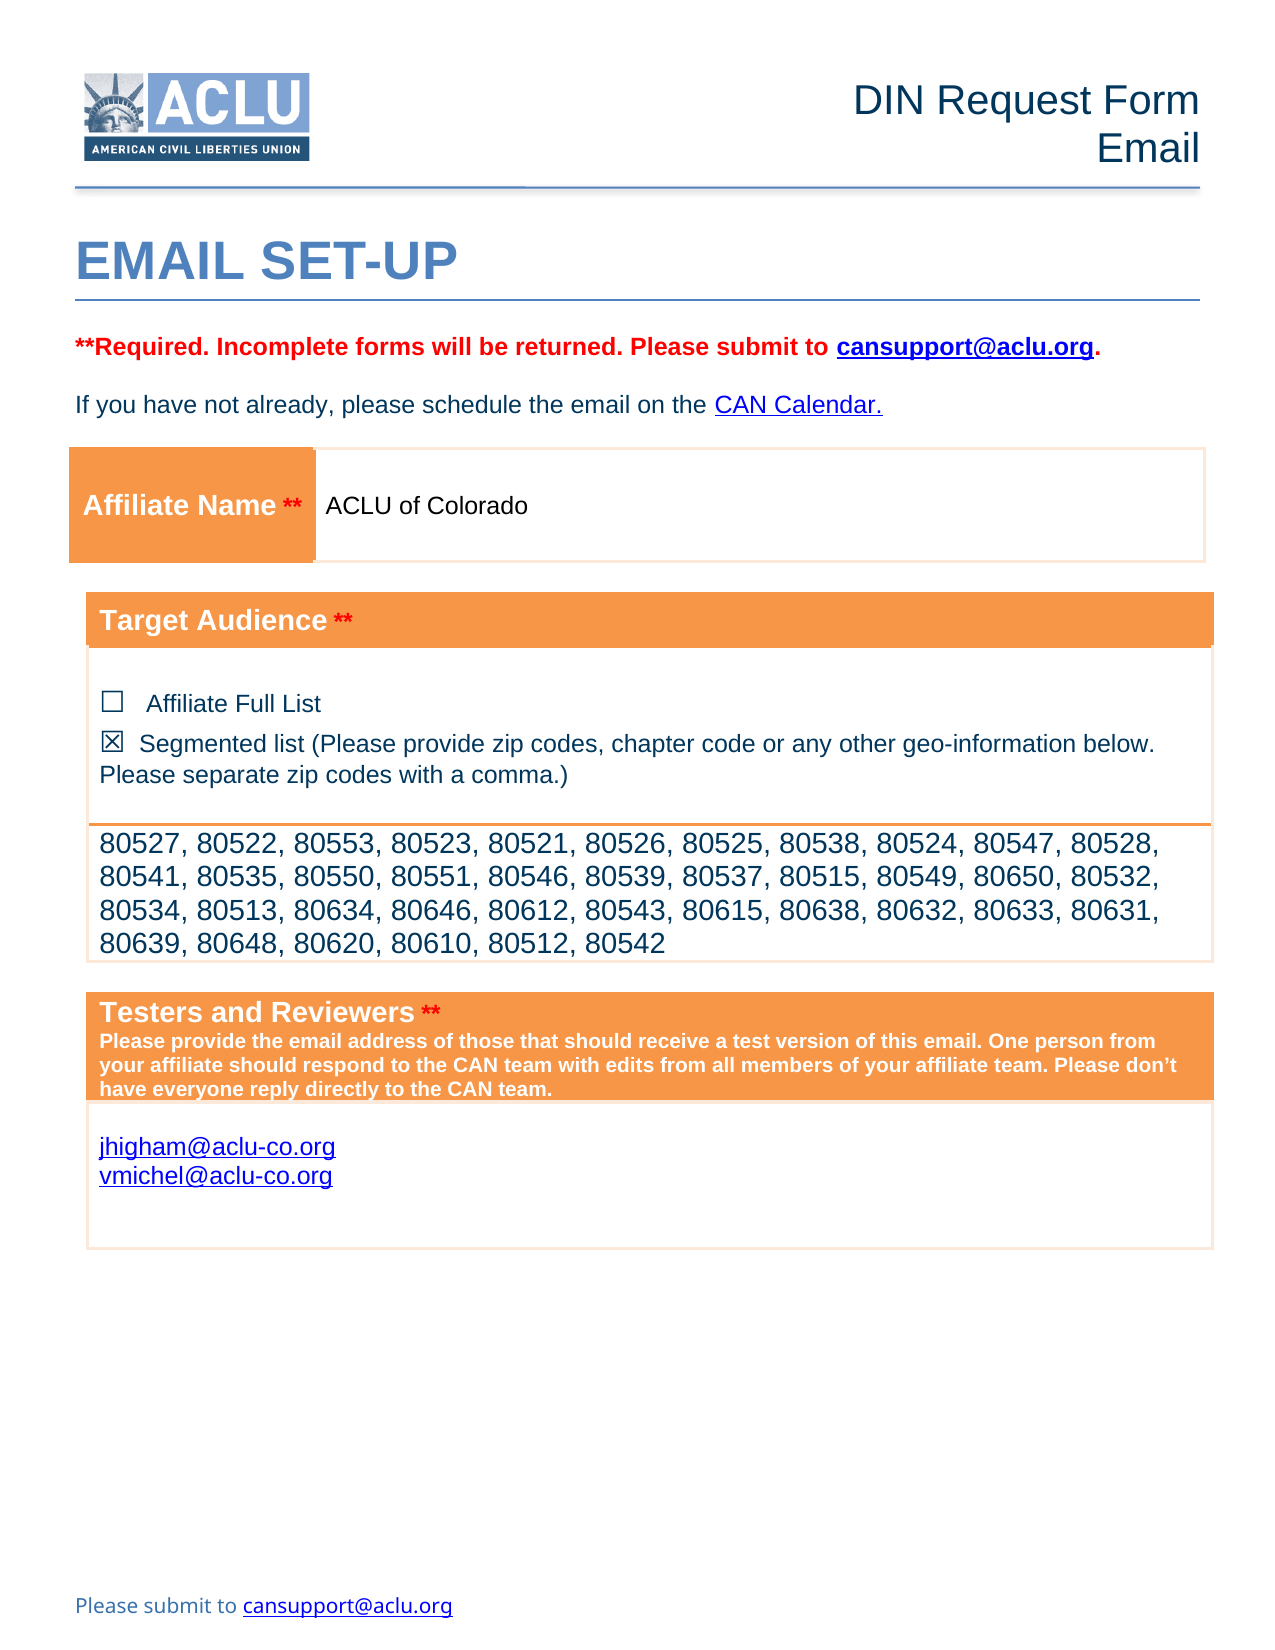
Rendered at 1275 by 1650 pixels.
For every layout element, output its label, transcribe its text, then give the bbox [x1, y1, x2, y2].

table_cell 80527, 80522, 80553, 80523, 80521, 80526, 80525, 80538, 80524, 80547, 80528, 80541, 80535, 80550, 80551, 80546, 80539, 80537, 80515, 80549, 80650, 80532, 80534, 80513, 80634, 80646, 80612, 80543, 80615, 80638, 80632, 80633, 80631, 80639, 80648, 80620, 80610, 80512, 80542 [89, 826, 1211, 960]
picture [84, 73, 310, 161]
table_header ACLU of Colorado [316, 450, 1203, 560]
text If you have not already, please schedule the email on the CAN Calendar. [75, 390, 1200, 418]
text **Required. Incomplete forms will be returned. Please submit to cansupport@aclu.org. [75, 332, 1200, 361]
table_cell jhigham@aclu-co.org vmichel@aclu-co.org [89, 1104, 1211, 1247]
table_header Affiliate Name ** [72, 450, 313, 560]
table_header Target Audience ** [89, 595, 1211, 645]
table_cell Affiliate Full List Segmented list (Please provide zip codes, chapter code or any other geo-information below. Please separate zip codes with a comma.) [89, 648, 1211, 823]
title EMAIL SET-UP [75, 228, 1200, 299]
table_header Testers and Reviewers ** Please provide the email address of those that should receive a test version of this email. One person from your affiliate should respond to the CAN team with edits from all members of your affiliate team. Please don’t have everyone reply directly to the CAN team. [89, 995, 1211, 1100]
